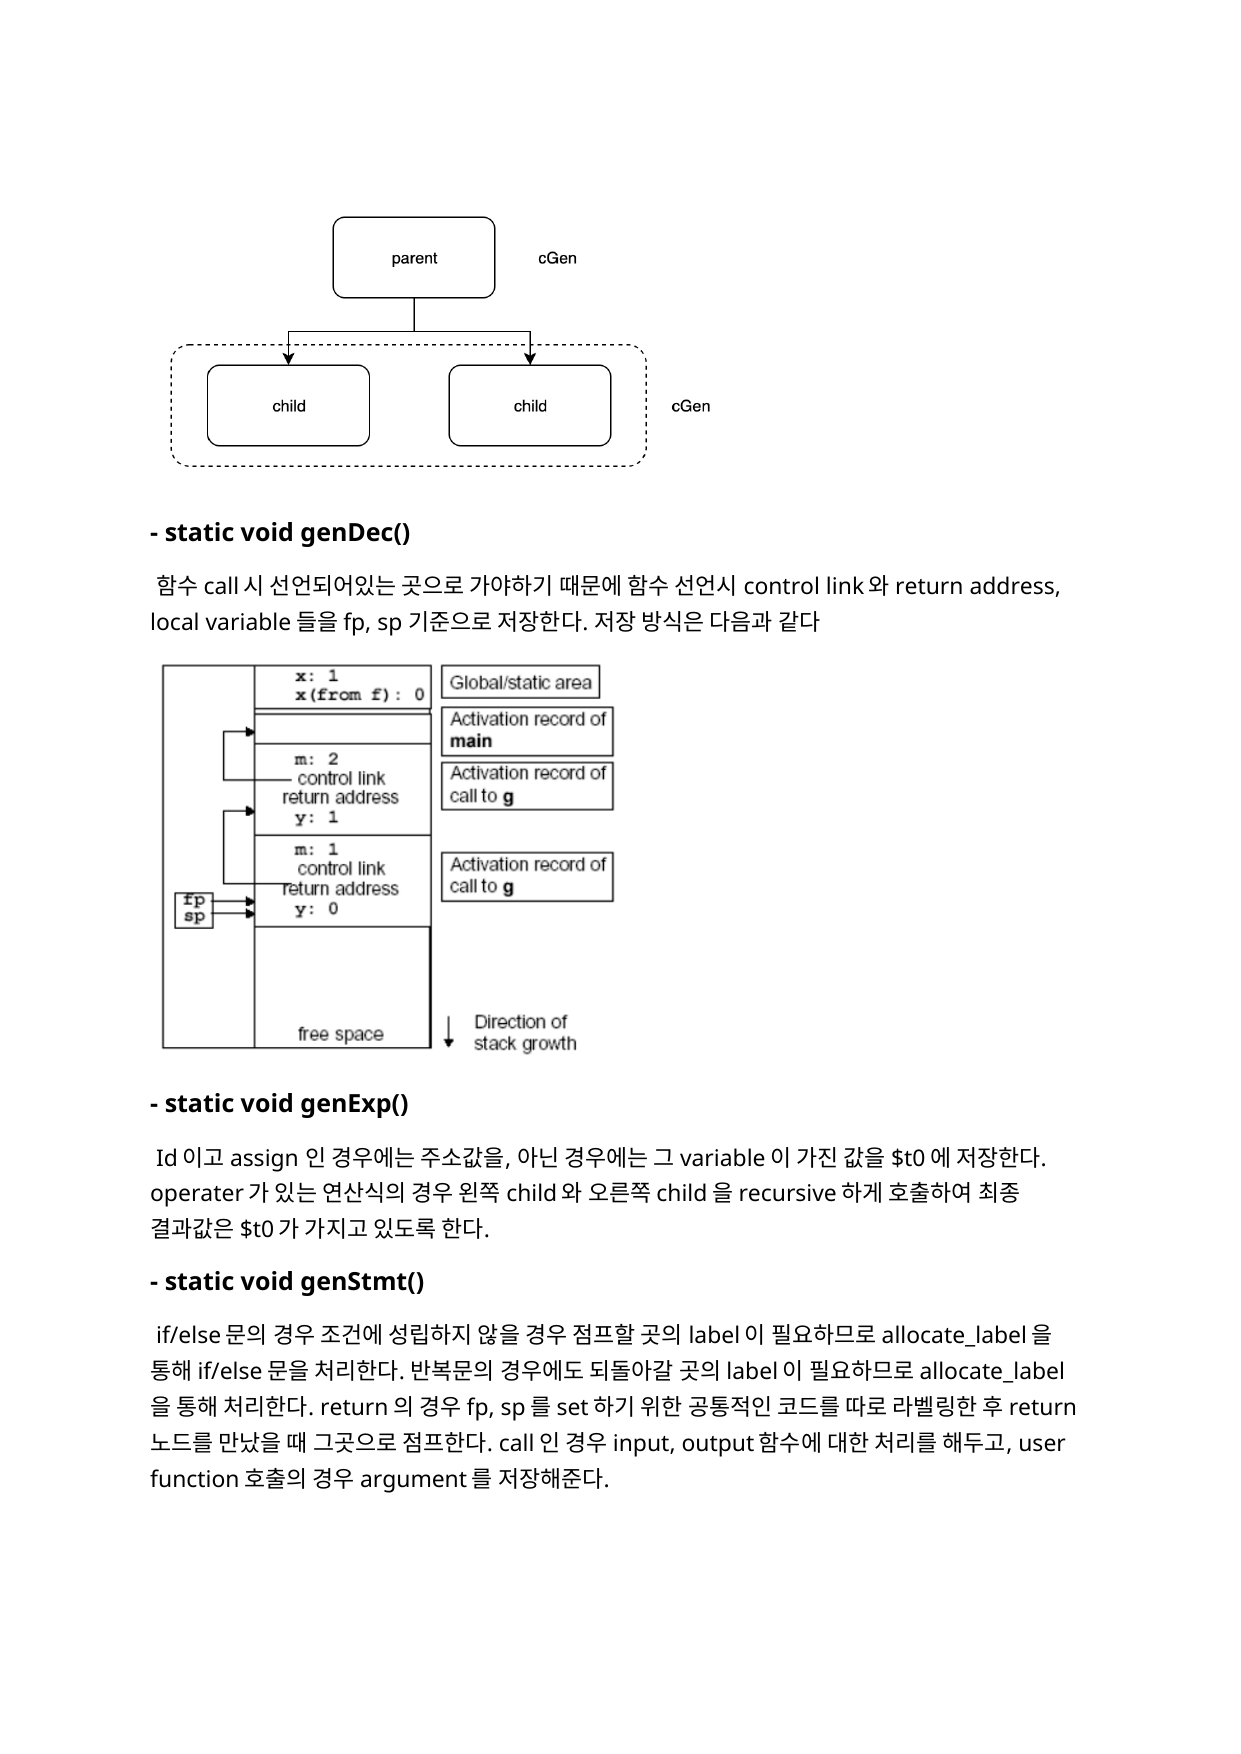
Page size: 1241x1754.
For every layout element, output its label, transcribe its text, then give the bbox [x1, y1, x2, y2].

list - static void genExp() [150, 1086, 1090, 1120]
list if/else문의 경우 조건에 성립하지 않을 경우 점프할 곳의 label이 필요하므로 allocate_label을 통해 if/else문을 처리한다. 반복문의 경우에도 되돌아갈 곳의 label이 필요하므로 allocate_label을 통해 처리한다. return의 경우 fp, sp를 set하기 위한 공통적인 코드를 따로 라벨링한 후 return 노드를 만났을 때 그곳으로 점프한다. call인 경우 input, output함수에 대한 처리를 해두고, user function호출의 경우 argument를 저장해준다. [150, 1317, 1090, 1494]
picture [150, 177, 730, 496]
picture [150, 656, 625, 1068]
list - static void genDec() [150, 515, 1090, 549]
list - static void genStmt() [150, 1264, 1090, 1298]
list Id이고 assign 인 경우에는 주소값을, 아닌 경우에는 그 variable이 가진 값을 $t0에 저장한다. operater가 있는 연산식의 경우 왼쪽 child와 오른쪽 child을 recursive하게 호출하여 최종 결과값은 $t0가 가지고 있도록 한다. [150, 1139, 1090, 1244]
list 함수 call시 선언되어있는 곳으로 가야하기 때문에 함수 선언시 control link와 return address, local variable들을 fp, sp 기준으로 저장한다. 저장 방식은 다음과 같다 [150, 568, 1090, 637]
